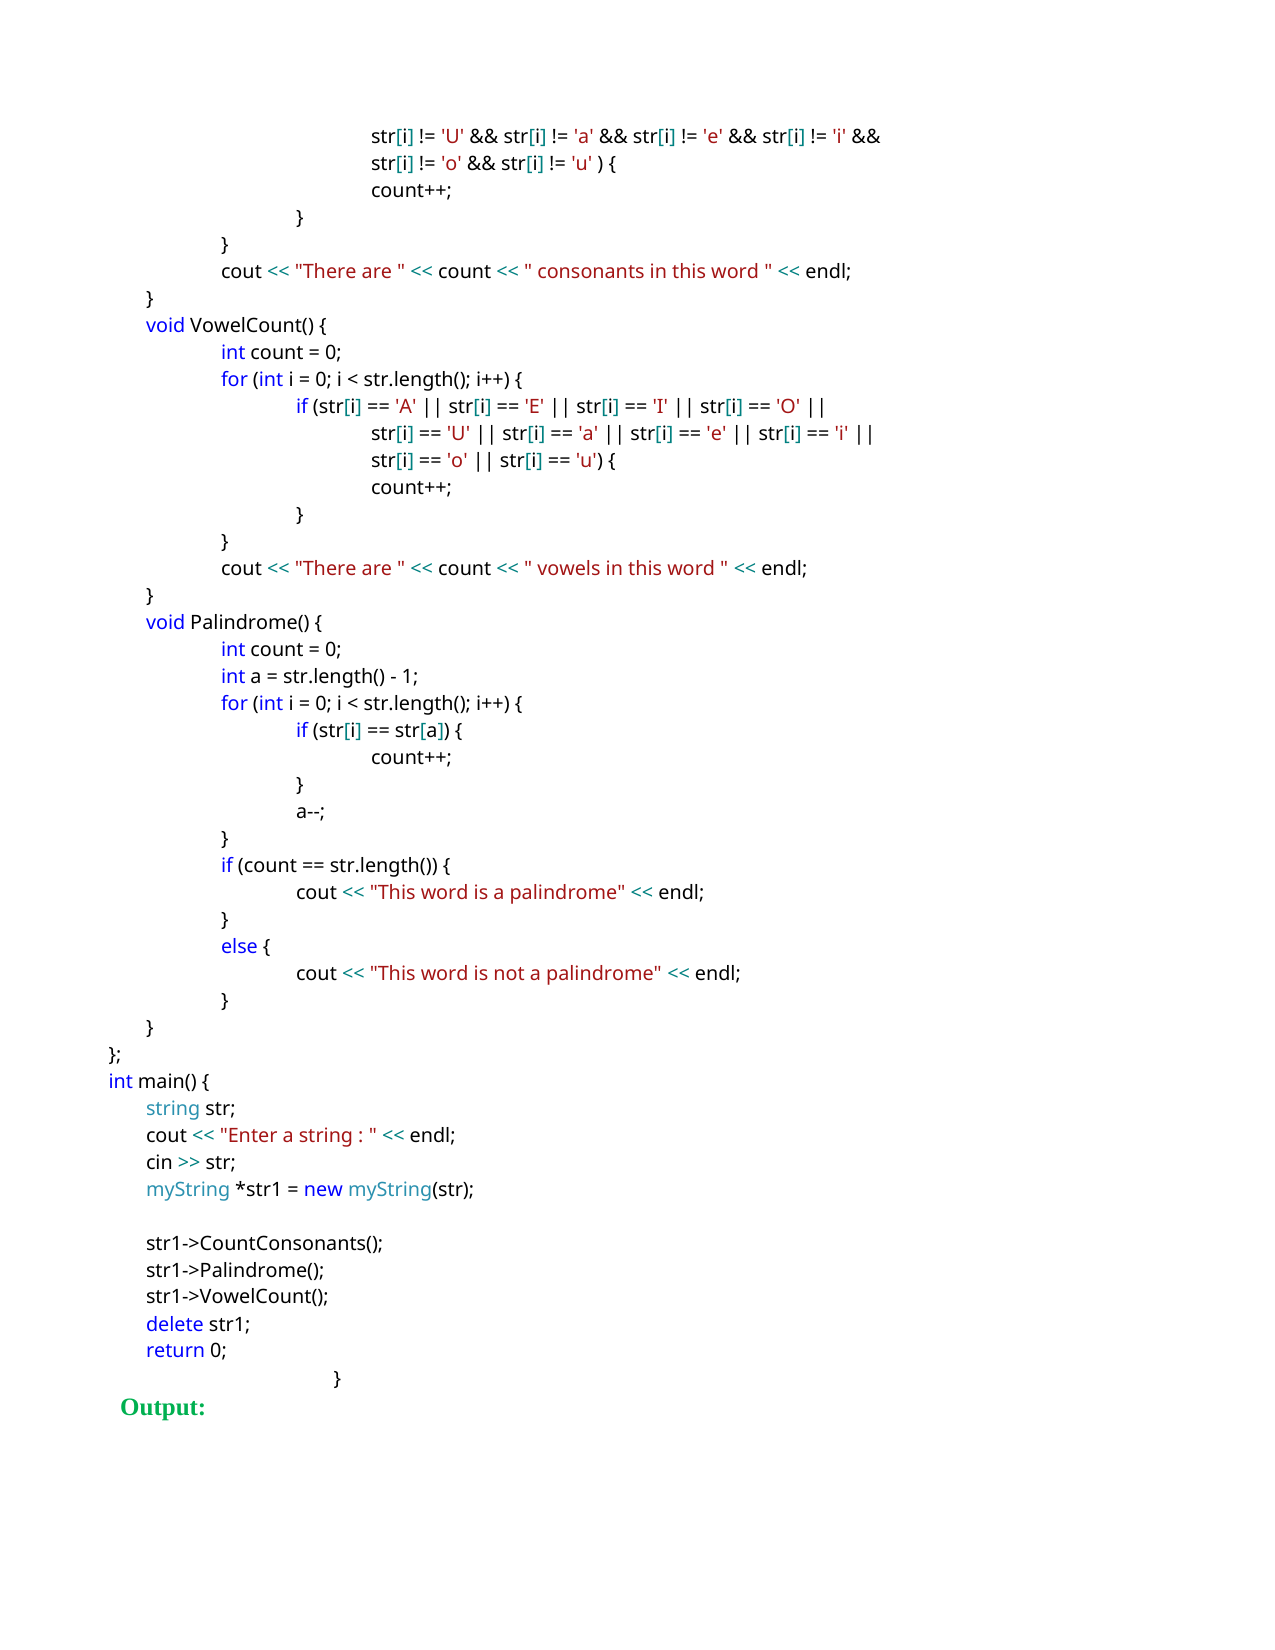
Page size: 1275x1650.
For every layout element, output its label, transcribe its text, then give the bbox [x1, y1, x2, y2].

text if (str[i] == str[a]) { [108, 716, 1163, 743]
text } [108, 986, 1163, 1013]
text myString *str1 = new myString(str); [108, 1175, 1163, 1202]
text int count = 0; [108, 635, 1163, 662]
text int count = 0; [108, 338, 1163, 366]
text } [108, 770, 1163, 797]
text a--; [108, 797, 1163, 824]
text Output: [120, 1392, 1163, 1421]
text cout << "Enter a string : " << endl; [108, 1121, 1163, 1148]
text count++; [108, 177, 1163, 204]
text str[i] != 'U' && str[i] != 'a' && str[i] != 'e' && str[i] != 'i' && [108, 123, 1163, 150]
text cout << "This word is a palindrome" << endl; [108, 878, 1163, 905]
text } [108, 204, 1163, 231]
text }; [108, 1040, 1163, 1067]
text str1->CountConsonants(); [108, 1229, 1163, 1256]
text str1->Palindrome(); [108, 1256, 1163, 1283]
text cout << "There are " << count << " vowels in this word " << endl; [108, 554, 1163, 581]
text } [108, 231, 1163, 258]
text } [108, 527, 1163, 554]
text cout << "There are " << count << " consonants in this word " << endl; [108, 258, 1163, 284]
text cin >> str; [108, 1148, 1163, 1175]
text string str; [108, 1094, 1163, 1121]
text } [108, 824, 1163, 851]
text return 0; [108, 1337, 1163, 1364]
text else { [108, 932, 1163, 959]
text void Palindrome() { [108, 608, 1163, 635]
text } [108, 284, 1163, 312]
text count++; [108, 473, 1163, 500]
text str[i] == 'o' || str[i] == 'u') { [108, 446, 1163, 473]
text str[i] != 'o' && str[i] != 'u' ) { [108, 150, 1163, 177]
text } [333, 1364, 1163, 1391]
text cout << "This word is not a palindrome" << endl; [108, 959, 1163, 986]
text if (str[i] == 'A' || str[i] == 'E' || str[i] == 'I' || str[i] == 'O' || [108, 392, 1163, 419]
text int a = str.length() - 1; [108, 662, 1163, 689]
text } [108, 905, 1163, 932]
text str[i] == 'U' || str[i] == 'a' || str[i] == 'e' || str[i] == 'i' || [108, 419, 1163, 446]
text for (int i = 0; i < str.length(); i++) { [108, 366, 1163, 392]
text } [108, 581, 1163, 608]
text if (count == str.length()) { [108, 851, 1163, 878]
text for (int i = 0; i < str.length(); i++) { [108, 689, 1163, 716]
text delete str1; [108, 1310, 1163, 1337]
text str1->VowelCount(); [108, 1283, 1163, 1310]
text } [108, 500, 1163, 527]
text } [108, 1013, 1163, 1040]
text void VowelCount() { [108, 312, 1163, 338]
text count++; [108, 743, 1163, 770]
text int main() { [108, 1067, 1163, 1094]
